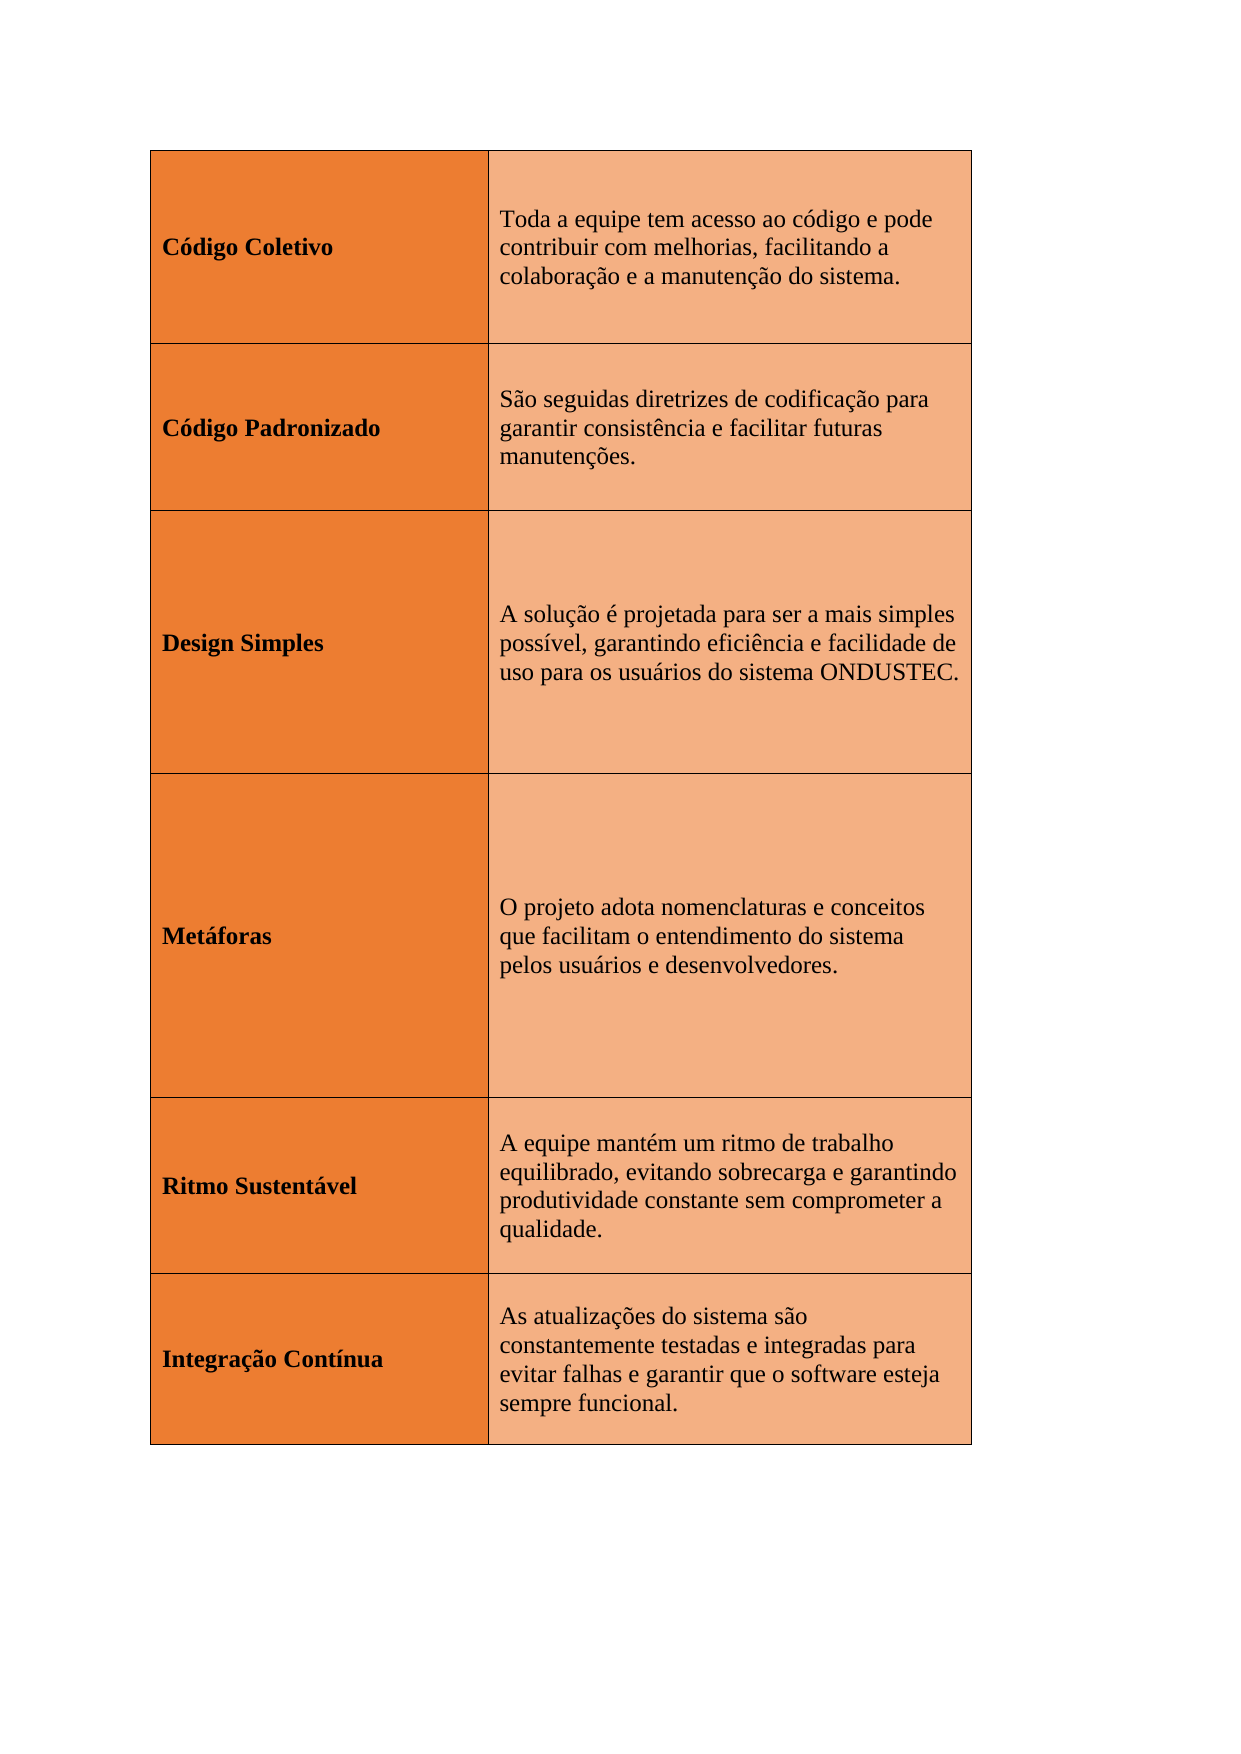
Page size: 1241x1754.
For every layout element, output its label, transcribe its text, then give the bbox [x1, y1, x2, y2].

table_cell Código Coletivo [151, 151, 488, 343]
table_cell Toda a equipe tem acesso ao código e pode contribuir com melhorias, facilitando a colaboração e a manutenção do sistema. [489, 151, 971, 343]
table_cell Ritmo Sustentável [151, 1098, 488, 1273]
table_cell Metáforas [151, 774, 488, 1097]
table_cell Código Padronizado [151, 344, 488, 510]
table_cell A solução é projetada para ser a mais simples possível, garantindo eficiência e facilidade de uso para os usuários do sistema ONDUSTEC. [489, 511, 971, 773]
table_cell A equipe mantém um ritmo de trabalho equilibrado, evitando sobrecarga e garantindo produtividade constante sem comprometer a qualidade. [489, 1098, 971, 1273]
table_cell São seguidas diretrizes de codificação para garantir consistência e facilitar futuras manutenções. [489, 344, 971, 510]
table_cell Design Simples [151, 511, 488, 773]
table_cell Integração Contínua [151, 1274, 488, 1444]
table_cell O projeto adota nomenclaturas e conceitos que facilitam o entendimento do sistema pelos usuários e desenvolvedores. [489, 774, 971, 1097]
table_cell As atualizações do sistema são constantemente testadas e integradas para evitar falhas e garantir que o software esteja sempre funcional. [489, 1274, 971, 1444]
